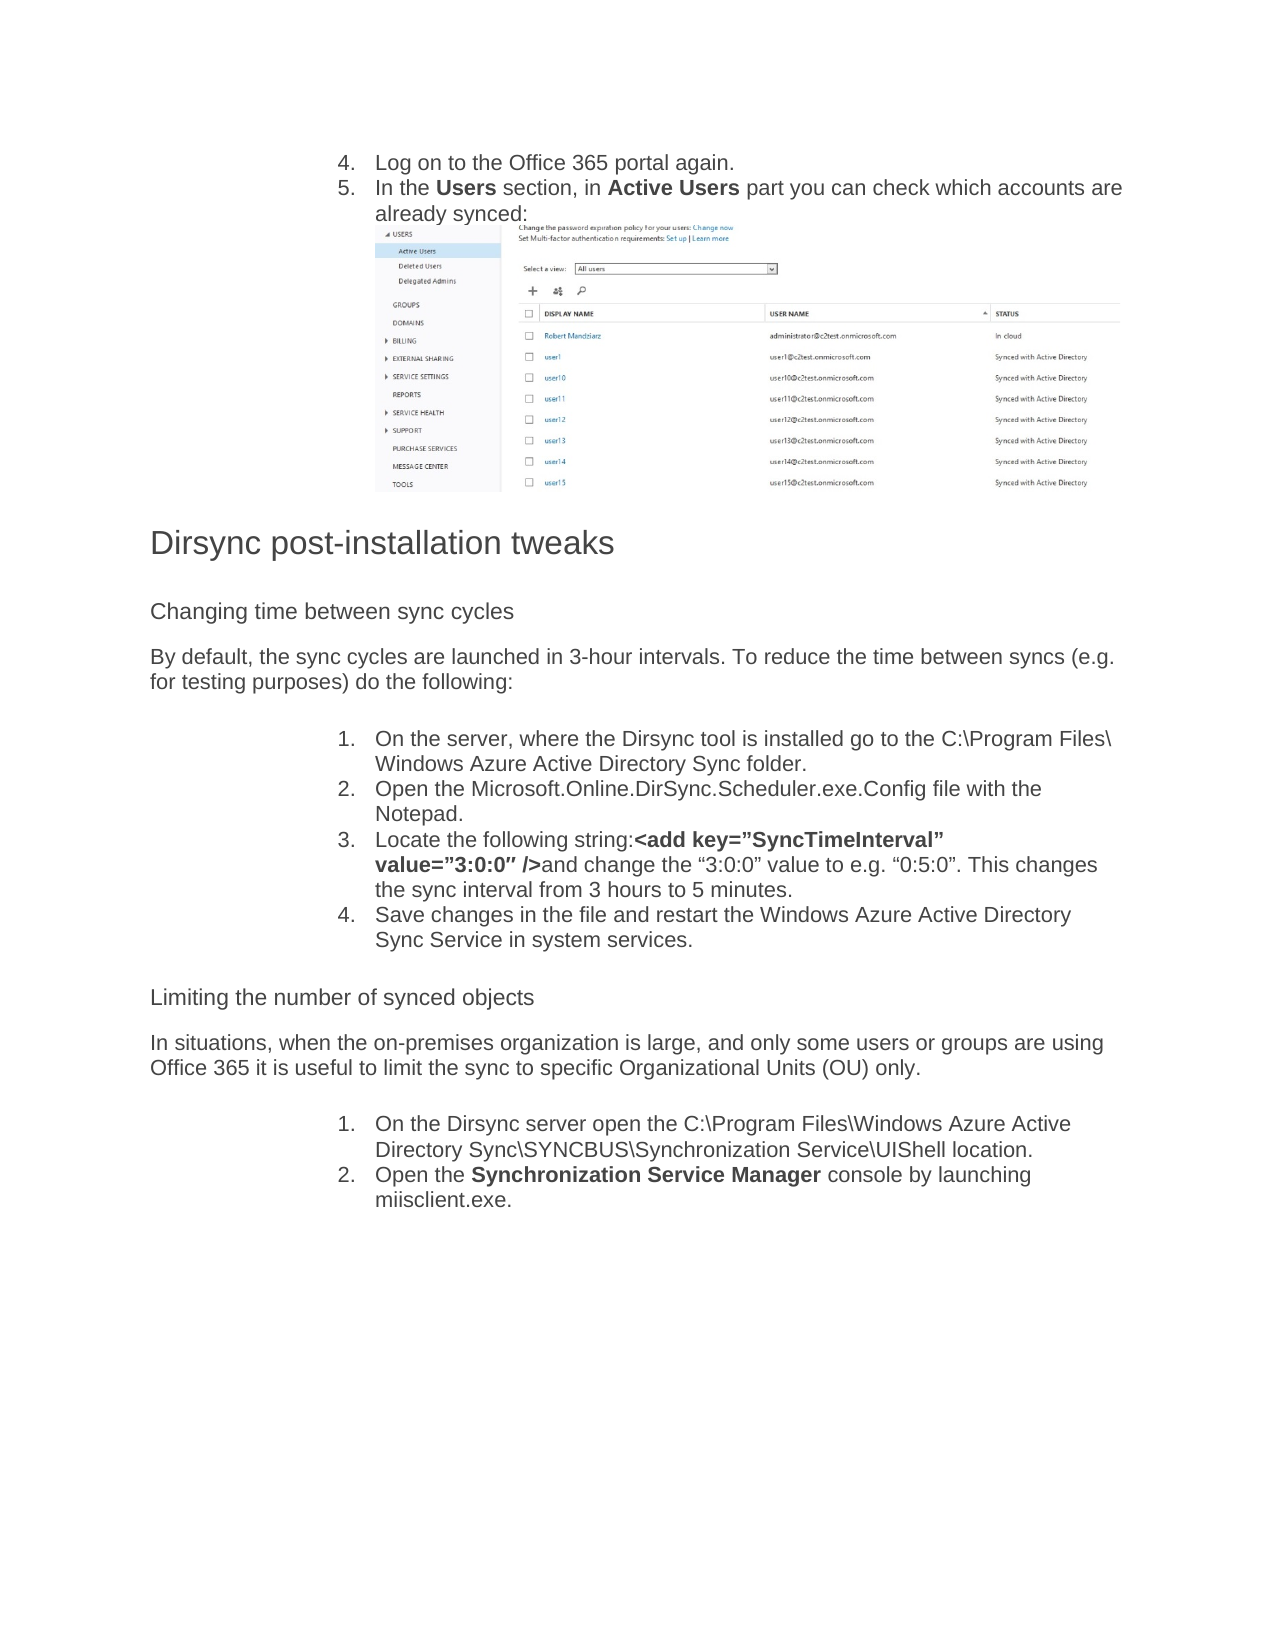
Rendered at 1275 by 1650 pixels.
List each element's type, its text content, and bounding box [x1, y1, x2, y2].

list Open the Synchronization Service Manager console by launching miisclient.exe. [337, 1162, 1125, 1212]
list On the server, where the Dirsync tool is installed go to the C:\Program Files\Windows Azure Active Directory Sync folder. [337, 726, 1125, 776]
text In situations, when the on-premises organization is large, and only some users or groups are using Office 365 it is useful to limit the sync to specific Organizational Units (OU) only. [150, 1029, 1125, 1080]
list Open the Microsoft.Online.DirSync.Scheduler.exe.Config file with the Notepad. [337, 776, 1125, 826]
list Save changes in the file and restart the Windows Azure Active Directory Sync Service in system services. [337, 902, 1125, 952]
subtitle Changing time between sync cycles [150, 598, 1125, 624]
list Locate the following string:<add key=”SyncTimeInterval” value=”3:0:0″ />and change the “3:0:0” value to e.g. “0:5:0”. This changes the sync interval from 3 hours to 5 minutes. [337, 826, 1125, 902]
picture [375, 225, 1121, 492]
list On the Dirsync server open the C:\Program Files\Windows Azure Active Directory Sync\SYNCBUS\Synchronization Service\UIShell location. [337, 1111, 1125, 1162]
subtitle Limiting the number of synced objects [150, 984, 1125, 1010]
list Log on to the Office 365 portal again. [337, 150, 1125, 175]
subtitle Dirsync post-installation tweaks [150, 523, 1125, 561]
text By default, the sync cycles are launched in 3-hour intervals. To reduce the time between syncs (e.g. for testing purposes) do the following: [150, 644, 1125, 694]
